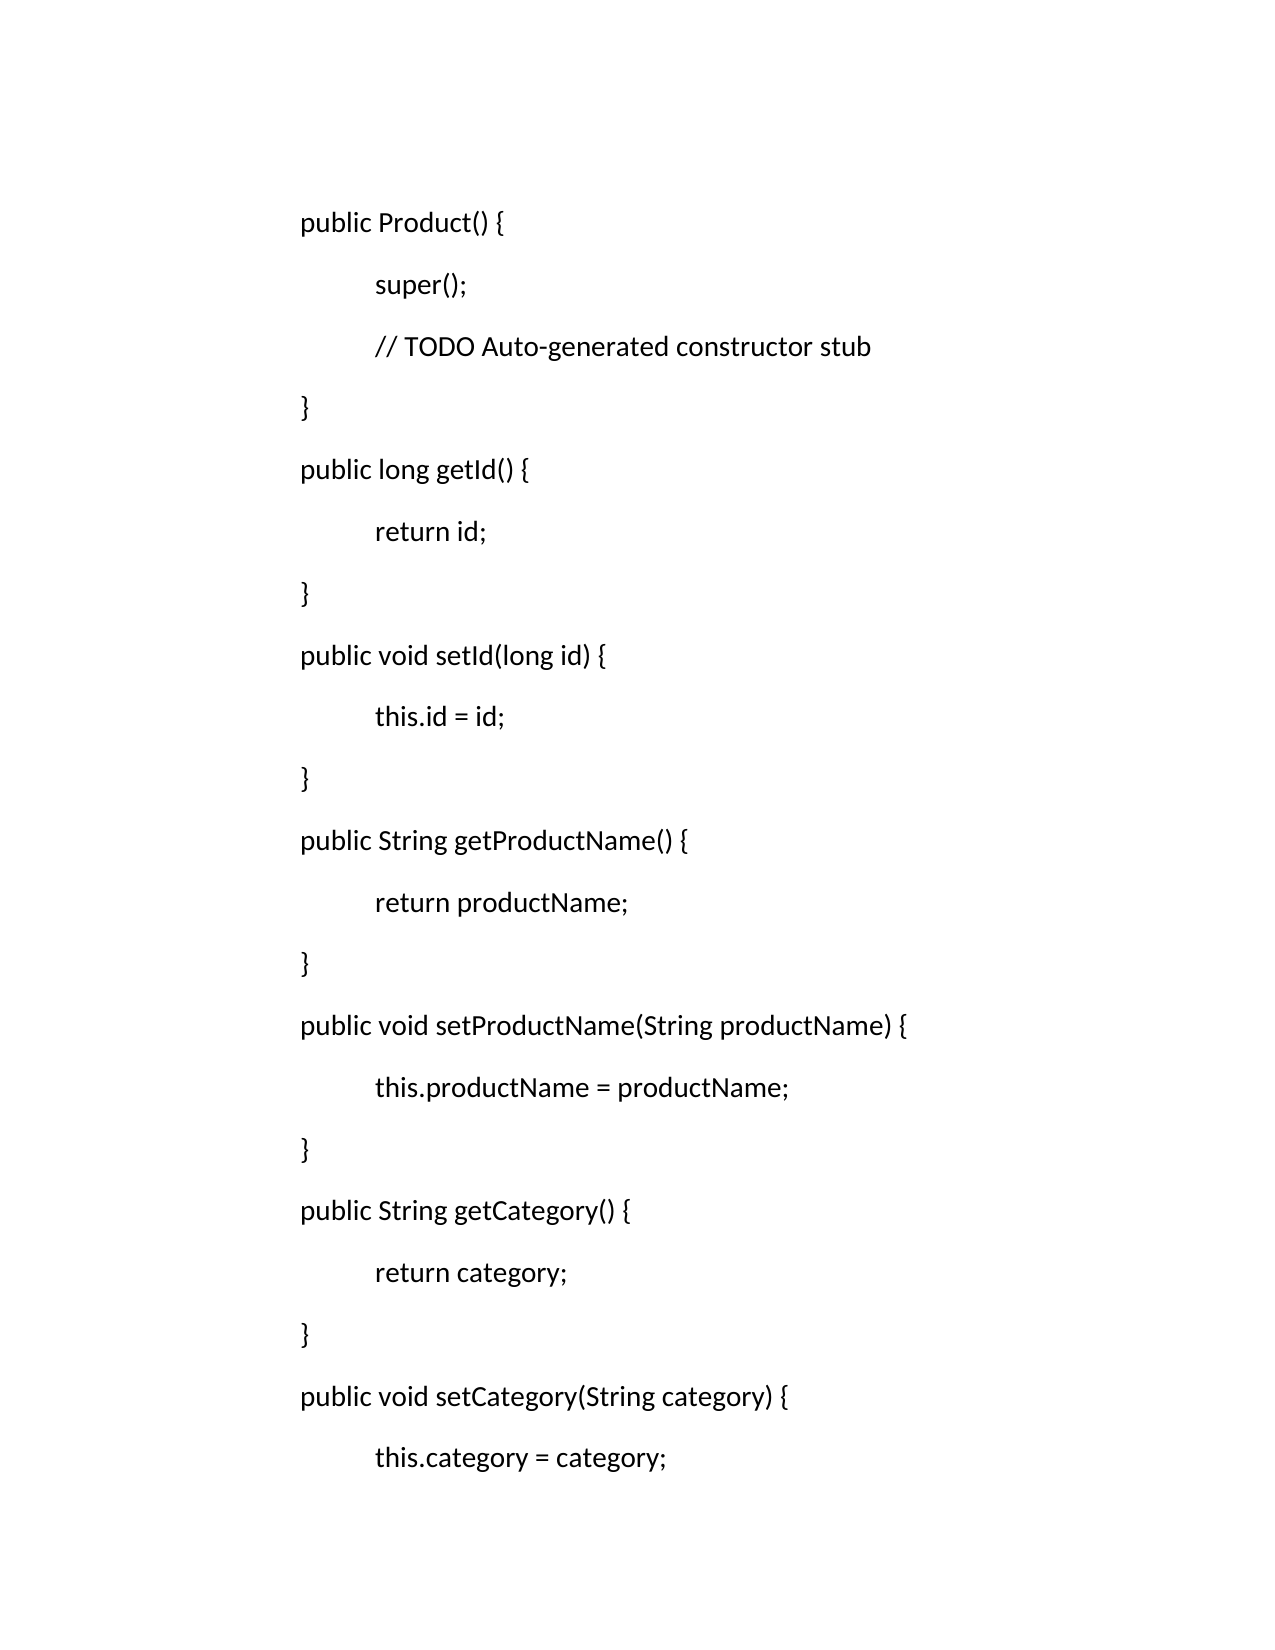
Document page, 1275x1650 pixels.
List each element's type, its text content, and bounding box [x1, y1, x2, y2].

text } [225, 945, 1125, 981]
text public void setId(long id) { [225, 637, 1125, 672]
text return category; [225, 1254, 1125, 1290]
text super(); [225, 266, 1125, 302]
text this.id = id; [225, 698, 1125, 734]
text } [225, 1316, 1125, 1352]
text public void setProductName(String productName) { [225, 1007, 1125, 1043]
text public Product() { [225, 204, 1125, 240]
text public String getCategory() { [225, 1192, 1125, 1228]
text public void setCategory(String category) { [225, 1378, 1125, 1413]
text public String getProductName() { [225, 822, 1125, 857]
text } [225, 760, 1125, 796]
text return productName; [225, 884, 1125, 919]
text } [225, 389, 1125, 425]
text // TODO Auto-generated constructor stub [225, 328, 1125, 363]
text return id; [225, 513, 1125, 549]
text } [225, 575, 1125, 610]
text this.productName = productName; [225, 1069, 1125, 1104]
text public long getId() { [225, 451, 1125, 487]
text } [225, 1131, 1125, 1166]
text this.category = category; [225, 1439, 1125, 1475]
